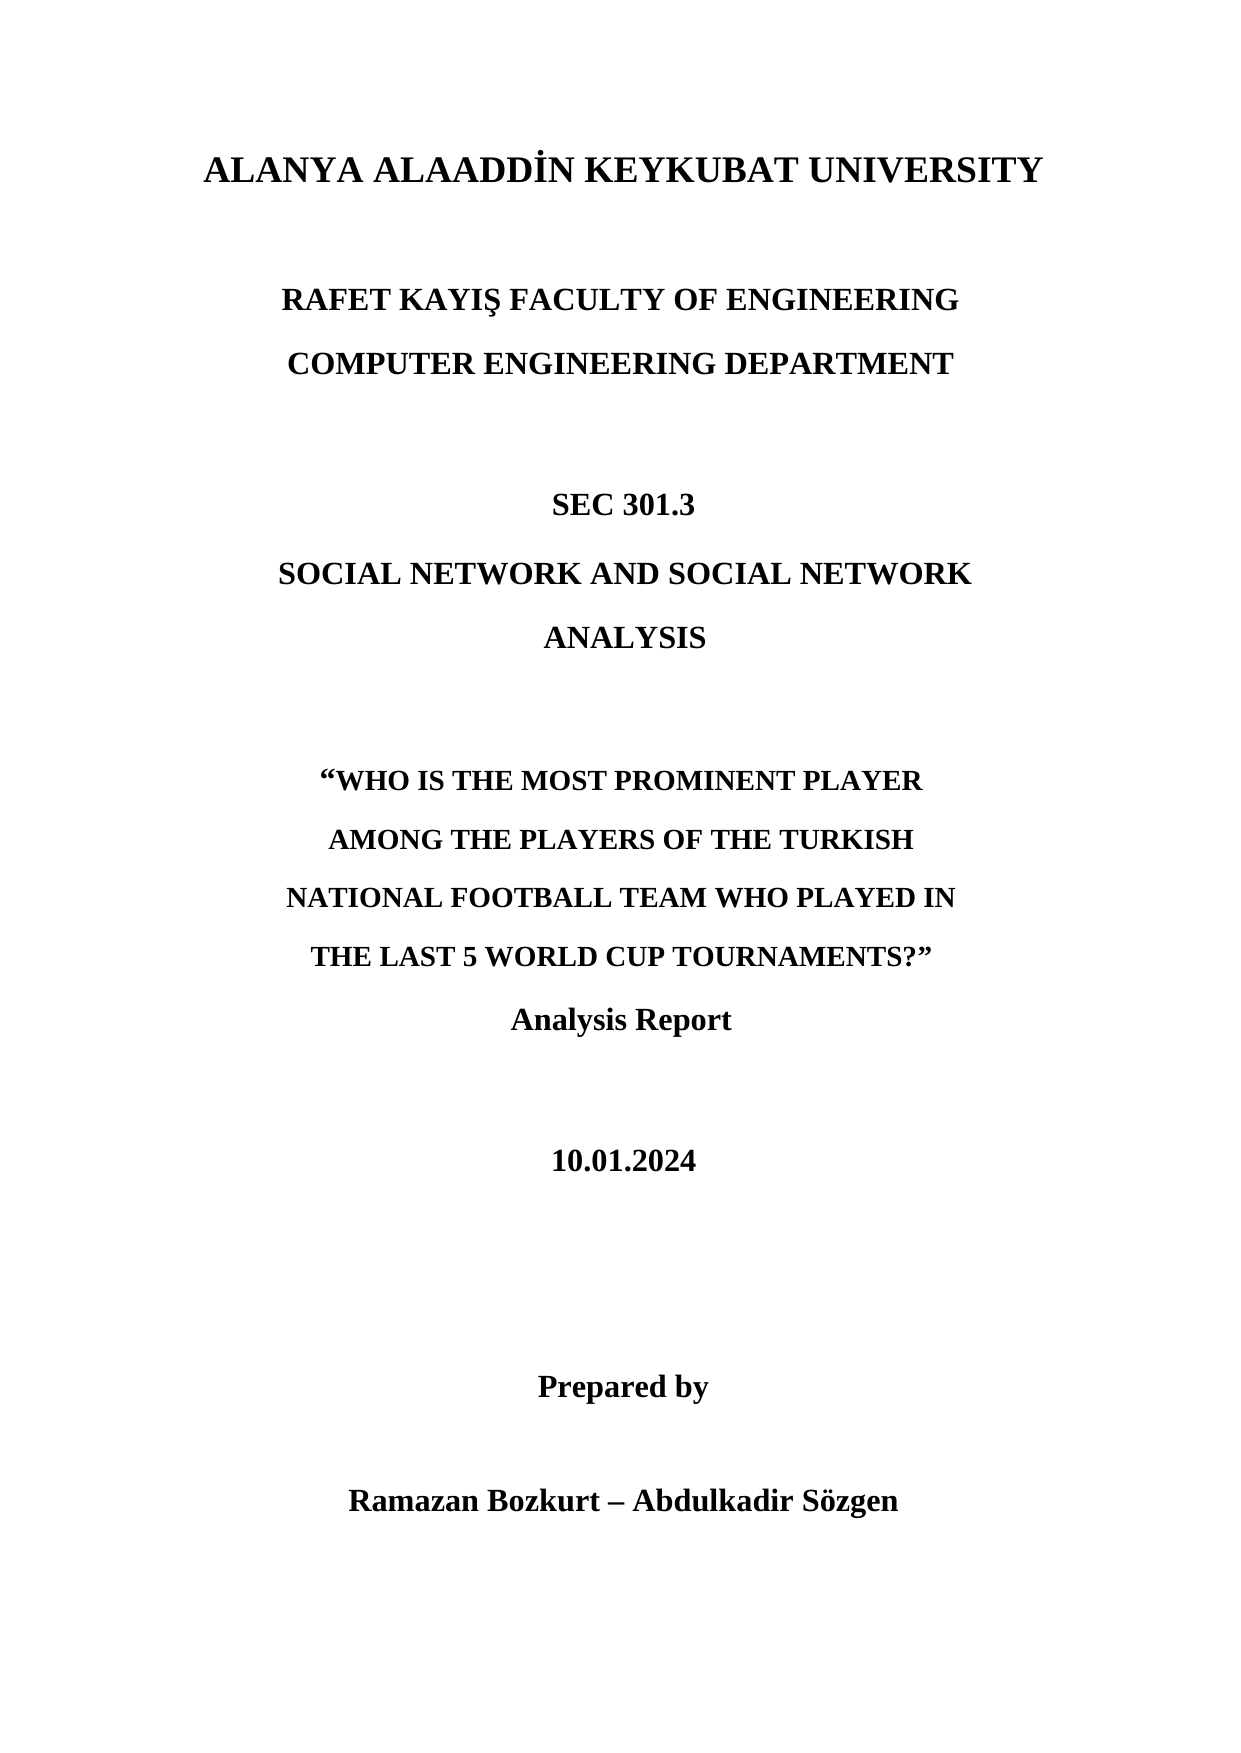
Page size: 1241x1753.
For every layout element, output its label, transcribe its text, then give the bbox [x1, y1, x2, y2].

text ALANYA ALAADDİN KEYKUBAT UNIVERSITY [150, 148, 1097, 191]
text “WHO IS THE MOST PROMINENT PLAYER AMONG THE PLAYERS OF THE TURKISH NATIONAL FOOTBALL TEAM WHO PLAYED IN THE LAST 5 WORLD CUP TOURNAMENTS?” Analysis Report [281, 760, 962, 1038]
text SOCIAL NETWORK AND SOCIAL NETWORK ANALYSIS [263, 554, 987, 656]
text SEC 301.3 [150, 486, 1097, 523]
text RAFET KAYIŞ FACULTY OF ENGINEERING COMPUTER ENGINEERING DEPARTMENT [271, 280, 970, 382]
text Prepared by [150, 1368, 1097, 1405]
text Ramazan Bozkurt – Abdulkadir Sözgen [150, 1481, 1097, 1518]
text 10.01.2024 [150, 1142, 1097, 1179]
